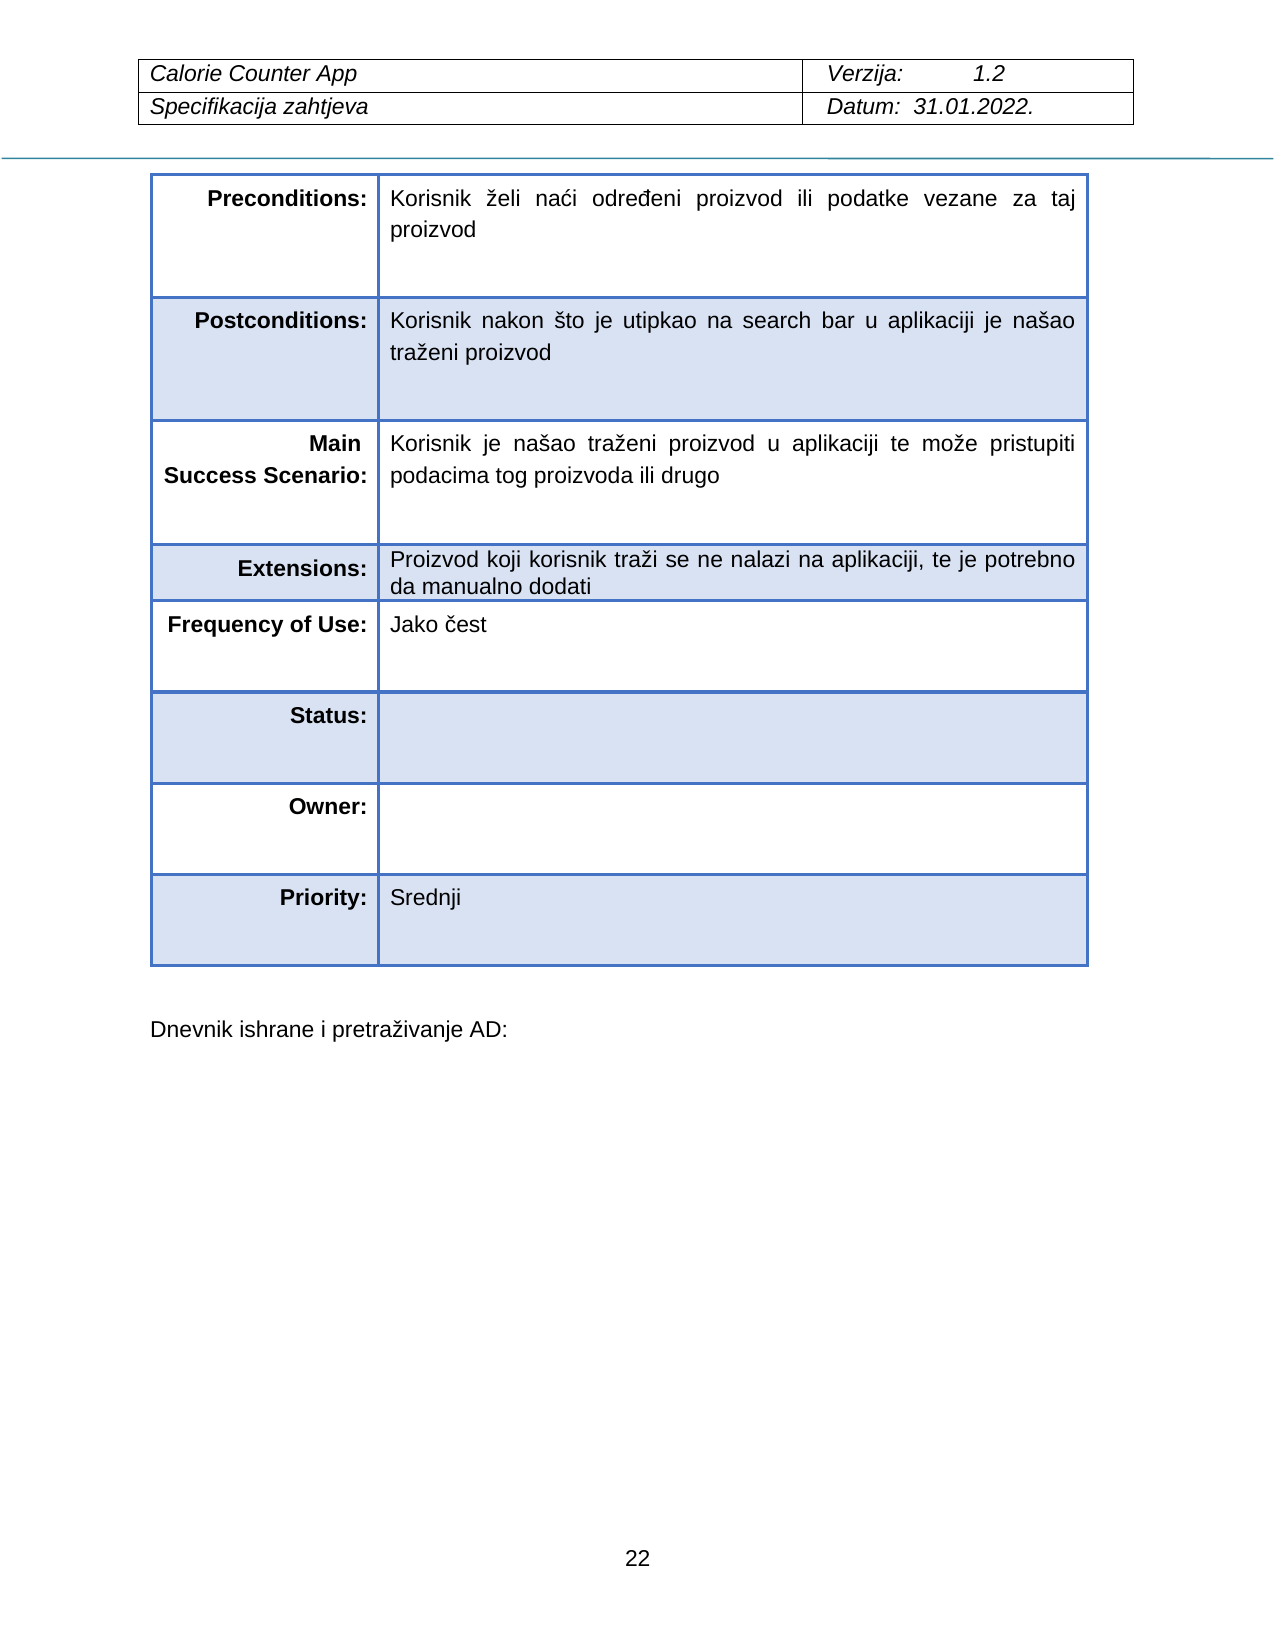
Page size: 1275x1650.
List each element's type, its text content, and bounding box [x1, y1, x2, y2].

table_cell Jako čest [380, 602, 1086, 690]
table_cell Korisnik je našao traženi proizvod u aplikaciji te može pristupiti podacima tog proizvoda ili drugo [380, 422, 1086, 543]
table_cell Main Success Scenario: [153, 422, 377, 543]
table_cell Postconditions: [153, 299, 377, 419]
table_cell Proizvod koji korisnik traži se ne nalazi na aplikaciji, te je potrebno da manualno dodati [380, 546, 1086, 599]
table_cell [380, 694, 1086, 782]
table_cell [380, 785, 1086, 873]
table_cell Frequency of Use: [153, 602, 377, 690]
table_cell Owner: [153, 785, 377, 873]
table_cell Priority: [153, 876, 377, 964]
table_cell Korisnik želi naći određeni proizvod ili podatke vezane za taj proizvod [380, 176, 1086, 296]
table_cell Extensions: [153, 546, 377, 599]
table_cell Status: [153, 694, 377, 782]
table_cell Srednji [380, 876, 1086, 964]
table_cell Korisnik nakon što je utipkao na search bar u aplikaciji je našao traženi proizvod [380, 299, 1086, 419]
table_cell Preconditions: [153, 176, 377, 296]
text Dnevnik ishrane i pretraživanje AD: [150, 1016, 1125, 1042]
